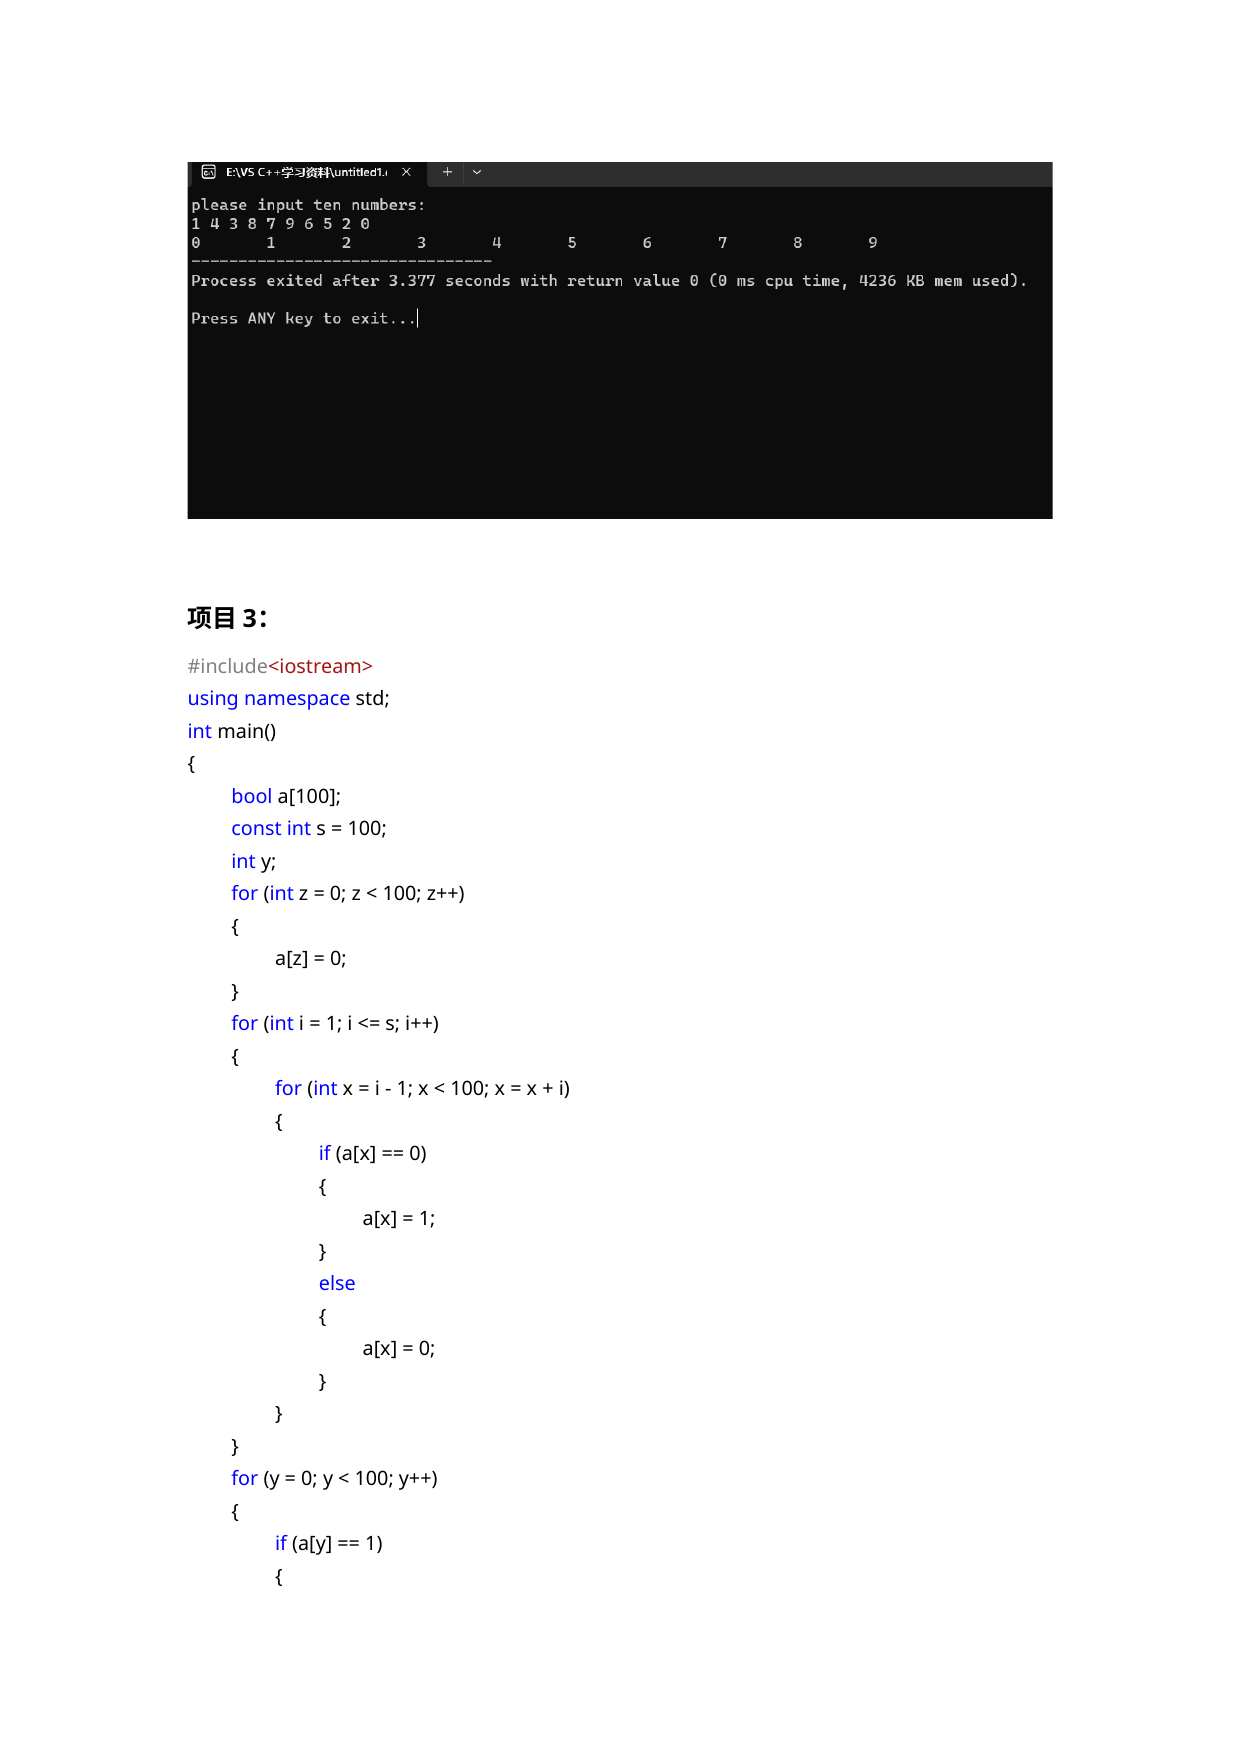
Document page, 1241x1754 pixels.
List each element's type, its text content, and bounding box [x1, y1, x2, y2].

text using namespace std; [187, 682, 1053, 714]
text { [187, 1559, 1053, 1592]
text } [187, 1429, 1053, 1462]
text { [187, 1039, 1053, 1072]
text for (y = 0; y < 100; y++) [187, 1462, 1053, 1494]
text bool a[100]; [187, 779, 1053, 812]
text { [187, 1104, 1053, 1137]
text { [187, 909, 1053, 942]
text int main() [187, 714, 1053, 747]
text for (int i = 1; i <= s; i++) [187, 1007, 1053, 1039]
text { [187, 747, 1053, 779]
text const int s = 100; [187, 812, 1053, 844]
text a[x] = 1; [187, 1202, 1053, 1234]
text 项目3： [187, 584, 1053, 649]
text a[x] = 0; [187, 1332, 1053, 1364]
text } [187, 1364, 1053, 1397]
text if (a[x] == 0) [187, 1137, 1053, 1169]
picture [187, 162, 1053, 519]
text { [187, 1169, 1053, 1202]
text } [187, 1234, 1053, 1267]
text } [187, 974, 1053, 1007]
text for (int x = i - 1; x < 100; x = x + i) [187, 1072, 1053, 1104]
text a[z] = 0; [187, 942, 1053, 974]
text else [187, 1267, 1053, 1299]
text int y; [187, 844, 1053, 877]
text for (int z = 0; z < 100; z++) [187, 877, 1053, 909]
text #include<iostream> [187, 649, 1053, 682]
text } [187, 1397, 1053, 1429]
text { [187, 1299, 1053, 1332]
text { [187, 1494, 1053, 1527]
text if (a[y] == 1) [187, 1527, 1053, 1559]
